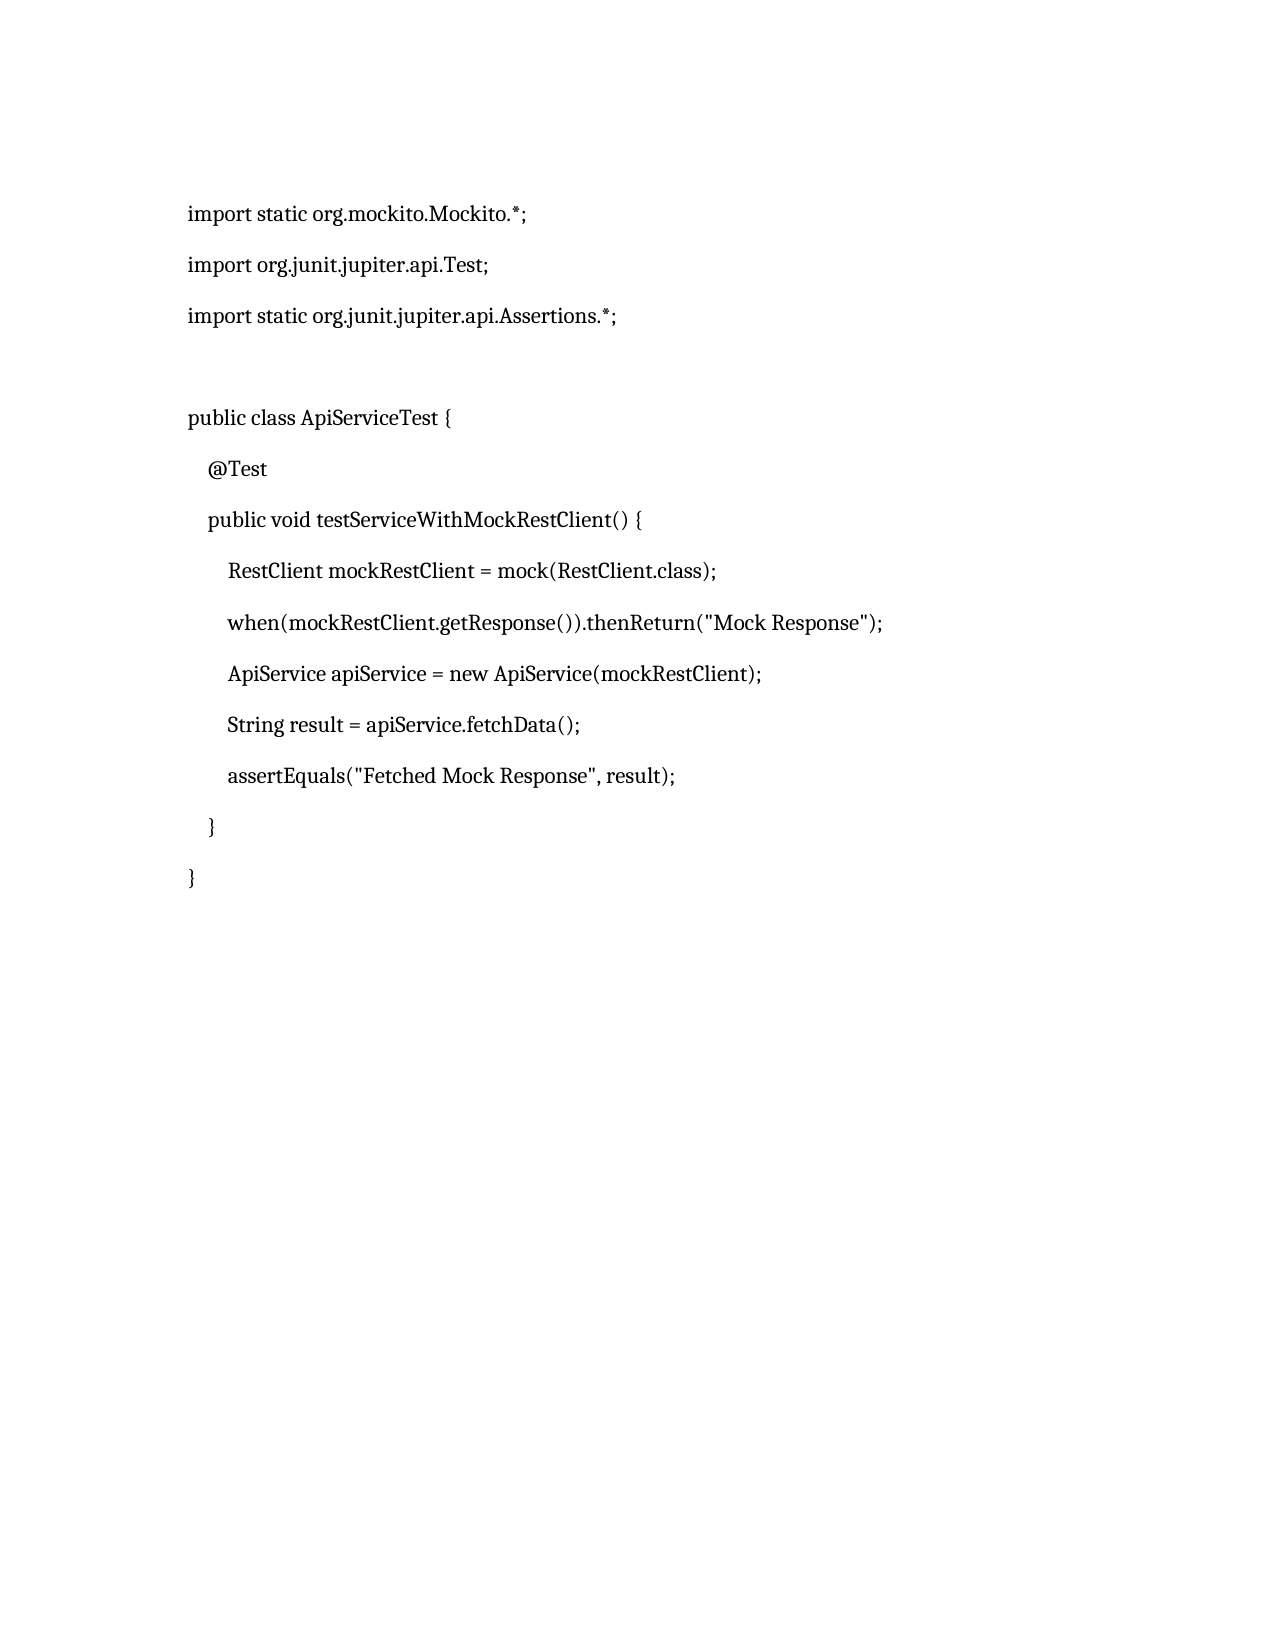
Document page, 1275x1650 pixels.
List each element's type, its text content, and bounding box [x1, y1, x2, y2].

text import org.junit.jupiter.api.Test; [187, 252, 1087, 278]
text @Test [187, 456, 1087, 483]
text import static org.mockito.Mockito.*; [187, 201, 1087, 227]
text public class ApiServiceTest { [187, 405, 1087, 432]
text RestClient mockRestClient = mock(RestClient.class); [187, 558, 1087, 585]
text String result = apiService.fetchData(); [187, 711, 1087, 738]
text when(mockRestClient.getResponse()).thenReturn("Mock Response"); [187, 609, 1087, 636]
text public void testServiceWithMockRestClient() { [187, 507, 1087, 534]
text assertEquals("Fetched Mock Response", result); [187, 762, 1087, 789]
text import static org.junit.jupiter.api.Assertions.*; [187, 303, 1087, 329]
text } [187, 864, 1087, 891]
text } [187, 813, 1087, 840]
text ApiService apiService = new ApiService(mockRestClient); [187, 660, 1087, 687]
